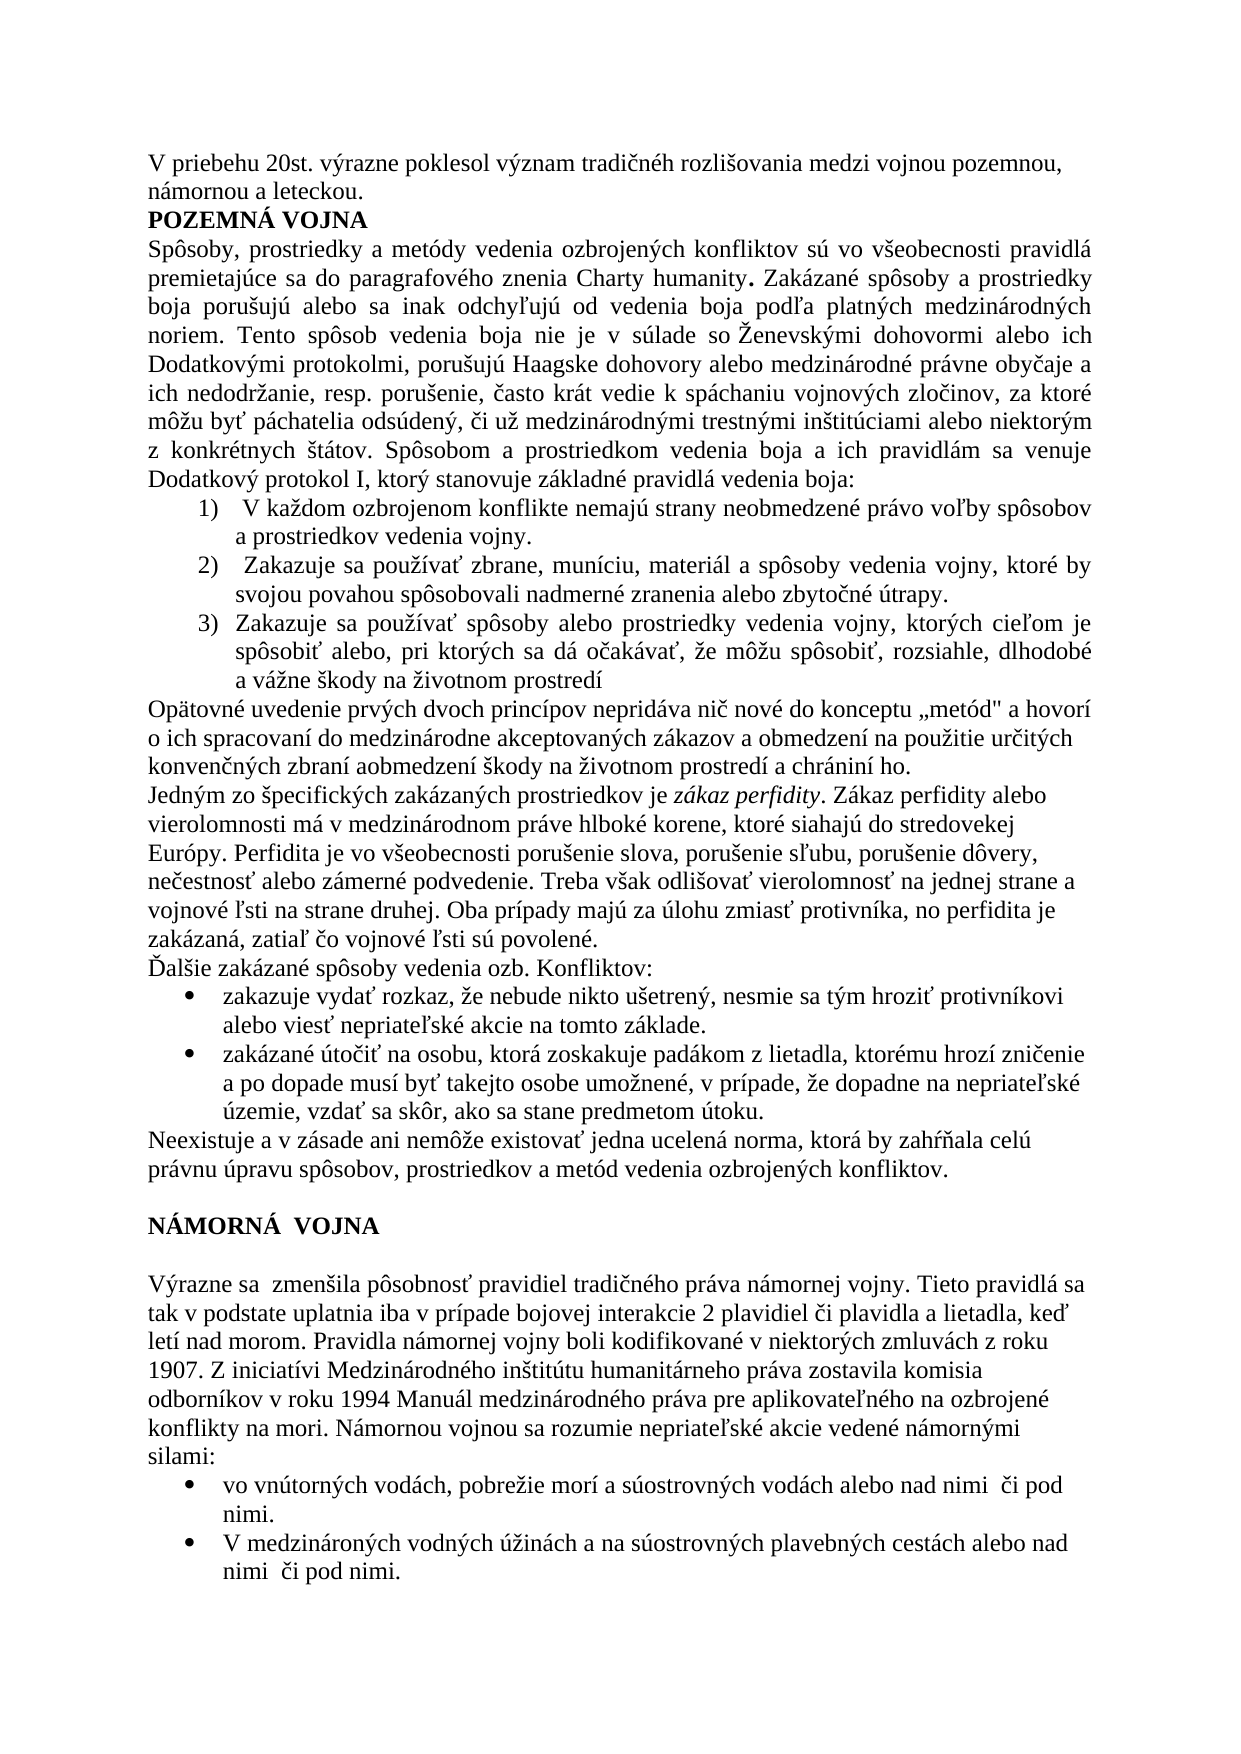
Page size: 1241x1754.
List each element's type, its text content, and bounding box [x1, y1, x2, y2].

text V priebehu 20st. výrazne poklesol význam tradičnéh rozlišovania medzi vojnou pozemnou, námornou a leteckou. [148, 148, 1093, 205]
text NÁMORNÁ VOJNA [148, 1211, 1093, 1240]
text Spôsoby, prostriedky a metódy vedenia ozbrojených konfliktov sú vo všeobecnosti pravidlá premietajúce sa do paragrafového znenia Charty humanity. Zakázané spôsoby a prostriedky boja porušujú alebo sa inak odchyľujú od vedenia boja podľa platných medzinárodných noriem. Tento spôsob vedenia boja nie je v súlade so Ženevskými dohovormi alebo ich Dodatkovými protokolmi, porušujú Haagske dohovory alebo medzinárodné právne obyčaje a ich nedodržanie, resp. porušenie, často krát vedie k spáchaniu vojnových zločinov, za ktoré môžu byť páchatelia odsúdený, či už medzinárodnými trestnými inštitúciami alebo niektorým z konkrétnych štátov. Spôsobom a prostriedkom vedenia boja a ich pravidlám sa venuje Dodatkový protokol I, ktorý stanovuje základné pravidlá vedenia boja: [148, 234, 1093, 493]
text Ďalšie zakázané spôsoby vedenia ozb. Konfliktov: [148, 953, 1093, 981]
text POZEMNÁ VOJNA [148, 205, 1093, 234]
list zakázané útočiť na osobu, ktorá zoskakuje padákom z lietadla, ktorému hrozí zničenie a po dopade musí byť takejto osobe umožnené, v prípade, že dopadne na nepriateľské územie, vzdať sa skôr, ako sa stane predmetom útoku. [185, 1039, 1093, 1125]
list V každom ozbrojenom konflikte nemajú strany neobmedzené právo voľby spôsobov a prostriedkov vedenia vojny. [198, 493, 1093, 550]
list zakazuje vydať rozkaz, že nebude nikto ušetrený, nesmie sa tým hroziť protivníkovi alebo viesť nepriateľské akcie na tomto základe. [185, 981, 1093, 1039]
text Opätovné uvedenie prvých dvoch princípov nepridáva nič nové do konceptu „metód" a hovorí o ich spracovaní do medzinárodne akceptovaných zákazov a obmedzení na použitie určitých konvenčných zbraní aobmedzení škody na životnom prostredí a chrániní ho. [148, 694, 1093, 780]
text Neexistuje a v zásade ani nemôže existovať jedna ucelená norma, ktorá by zahŕňala celú právnu úpravu spôsobov, prostriedkov a metód vedenia ozbrojených konfliktov. [148, 1125, 1093, 1183]
list V medzinároných vodných úžinách a na súostrovných plavebných cestách alebo nad nimi či pod nimi. [185, 1528, 1093, 1585]
list vo vnútorných vodách, pobrežie morí a súostrovných vodách alebo nad nimi či pod nimi. [185, 1470, 1093, 1528]
list Zakazuje sa používať zbrane, muníciu, materiál a spôsoby vedenia vojny, ktoré by svojou povahou spôsobovali nadmerné zranenia alebo zbytočné útrapy. [198, 550, 1093, 608]
text Jedným zo špecifických zakázaných prostriedkov je zákaz perfidity. Zákaz perfidity alebo vierolomnosti má v medzinárodnom práve hlboké korene, ktoré siahajú do stredovekej Európy. Perfidita je vo všeobecnosti porušenie slova, porušenie sľubu, porušenie dôvery, nečestnosť alebo zámerné podvedenie. Treba však odlišovať vierolomnosť na jednej strane a vojnové ľsti na strane druhej. Oba prípady majú za úlohu zmiasť protivníka, no perfidita je zakázaná, zatiaľ čo vojnové ľsti sú povolené. [148, 780, 1093, 953]
text Výrazne sa zmenšila pôsobnosť pravidiel tradičného práva námornej vojny. Tieto pravidlá sa tak v podstate uplatnia iba v prípade bojovej interakcie 2 plavidiel či plavidla a lietadla, keď letí nad morom. Pravidla námornej vojny boli kodifikované v niektorých zmluvách z roku 1907. Z iniciatívi Medzinárodného inštitútu humanitárneho práva zostavila komisia odborníkov v roku 1994 Manuál medzinárodného práva pre aplikovateľného na ozbrojené konflikty na mori. Námornou vojnou sa rozumie nepriateľské akcie vedené námornými silami: [148, 1269, 1093, 1470]
list Zakazuje sa používať spôsoby alebo prostriedky vedenia vojny, ktorých cieľom je spôsobiť alebo, pri ktorých sa dá očakávať, že môžu spôsobiť, rozsiahle, dlhodobé a vážne škody na životnom prostredí [198, 608, 1093, 694]
